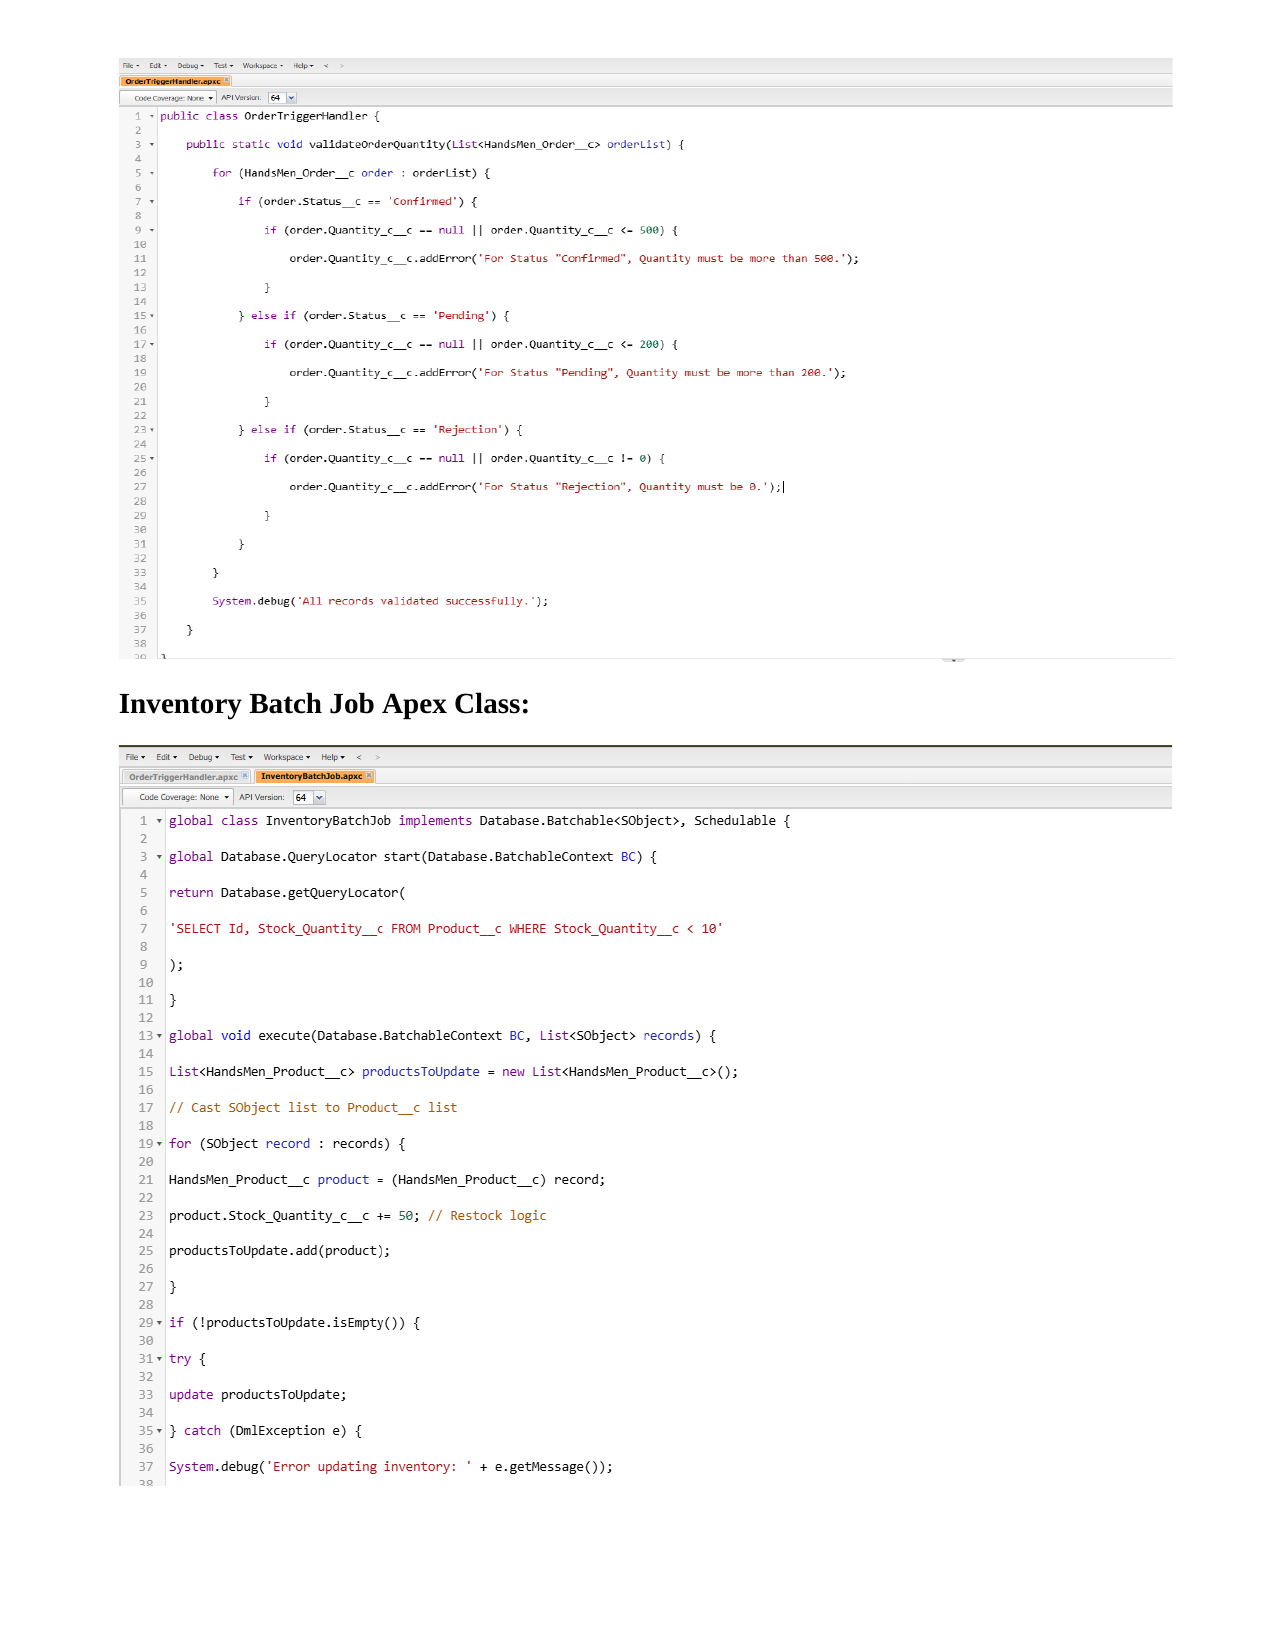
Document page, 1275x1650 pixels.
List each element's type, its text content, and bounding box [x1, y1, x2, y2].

picture [118, 745, 1173, 1486]
text Inventory Batch Job Apex Class: [119, 686, 1173, 720]
picture [118, 58, 1173, 662]
